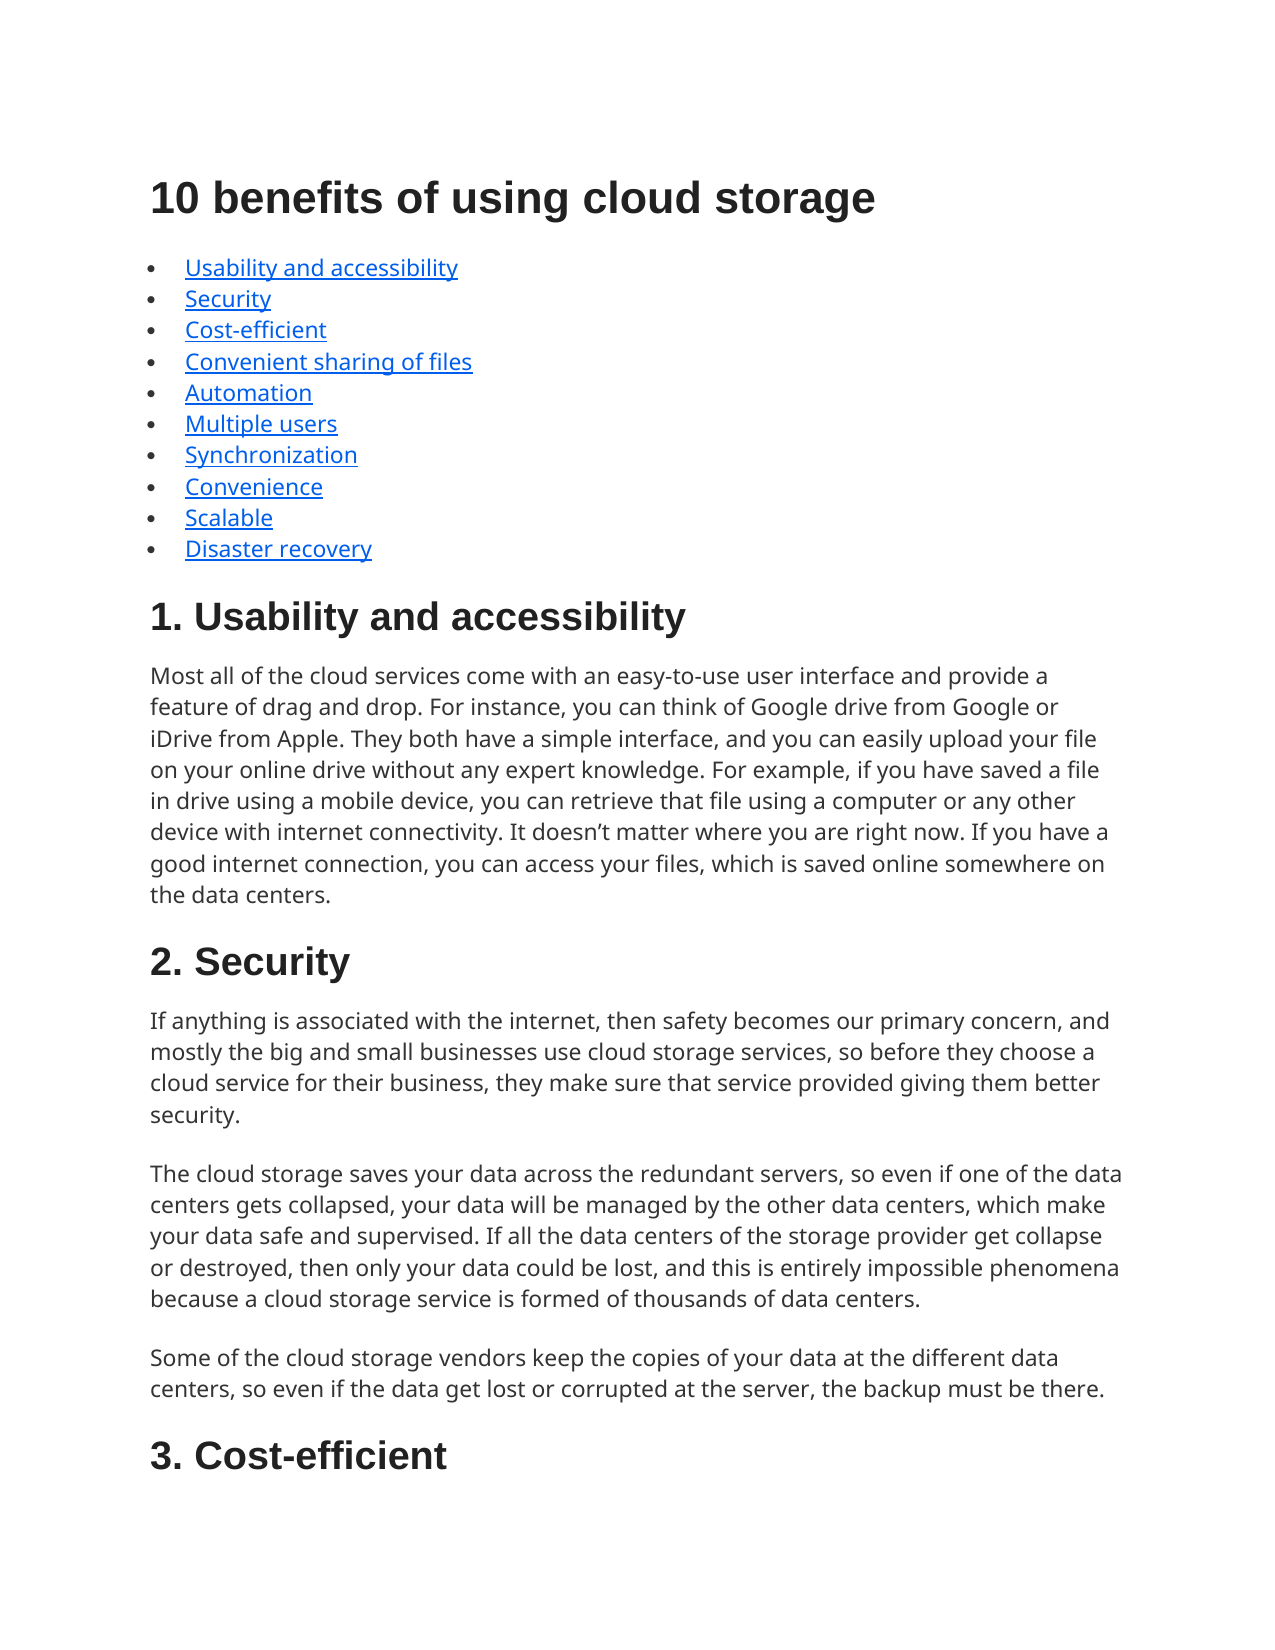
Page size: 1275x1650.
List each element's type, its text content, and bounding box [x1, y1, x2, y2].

list Scalable [147, 502, 1125, 533]
list Security [147, 283, 1125, 314]
list Usability and accessibility [147, 252, 1125, 283]
list Automation [147, 377, 1125, 408]
text 2. Security [150, 938, 1125, 984]
list Convenient sharing of files [147, 346, 1125, 377]
list Multiple users [147, 408, 1125, 439]
text 10 benefits of using cloud storage [150, 171, 1125, 223]
list Synchronization [147, 439, 1125, 471]
text 3. Cost-efficient [150, 1433, 1125, 1478]
text Most all of the cloud services come with an easy-to-use user interface and provide a feature of drag and drop. For instance, you can think of Google drive from Google or iDrive from Apple. They both have a simple interface, and you can easily upload your file on your online drive without any expert knowledge. For example, if you have saved a file in drive using a mobile device, you can retrieve that file using a computer or any other device with internet connectivity. It doesn’t matter where you are right now. If you have a good internet connection, you can access your files, which is saved online somewhere on the data centers. [150, 660, 1125, 910]
text 1. Usability and accessibility [150, 593, 1125, 639]
text Some of the cloud storage vendors keep the copies of your data at the different data centers, so even if the data get lost or corrupted at the server, the backup must be there. [150, 1342, 1125, 1404]
text If anything is associated with the internet, then safety becomes our primary concern, and mostly the big and small businesses use cloud storage services, so before they choose a cloud service for their business, they make sure that service provided giving them better security. [150, 1005, 1125, 1130]
list Convenience [147, 471, 1125, 502]
list Disaster recovery [147, 533, 1125, 564]
list Cost-efficient [147, 314, 1125, 346]
text The cloud storage saves your data across the redundant servers, so even if one of the data centers gets collapsed, your data will be managed by the other data centers, which make your data safe and supervised. If all the data centers of the storage provider get collapse or destroyed, then only your data could be lost, and this is entirely impossible phenomena because a cloud storage service is formed of thousands of data centers. [150, 1158, 1125, 1314]
